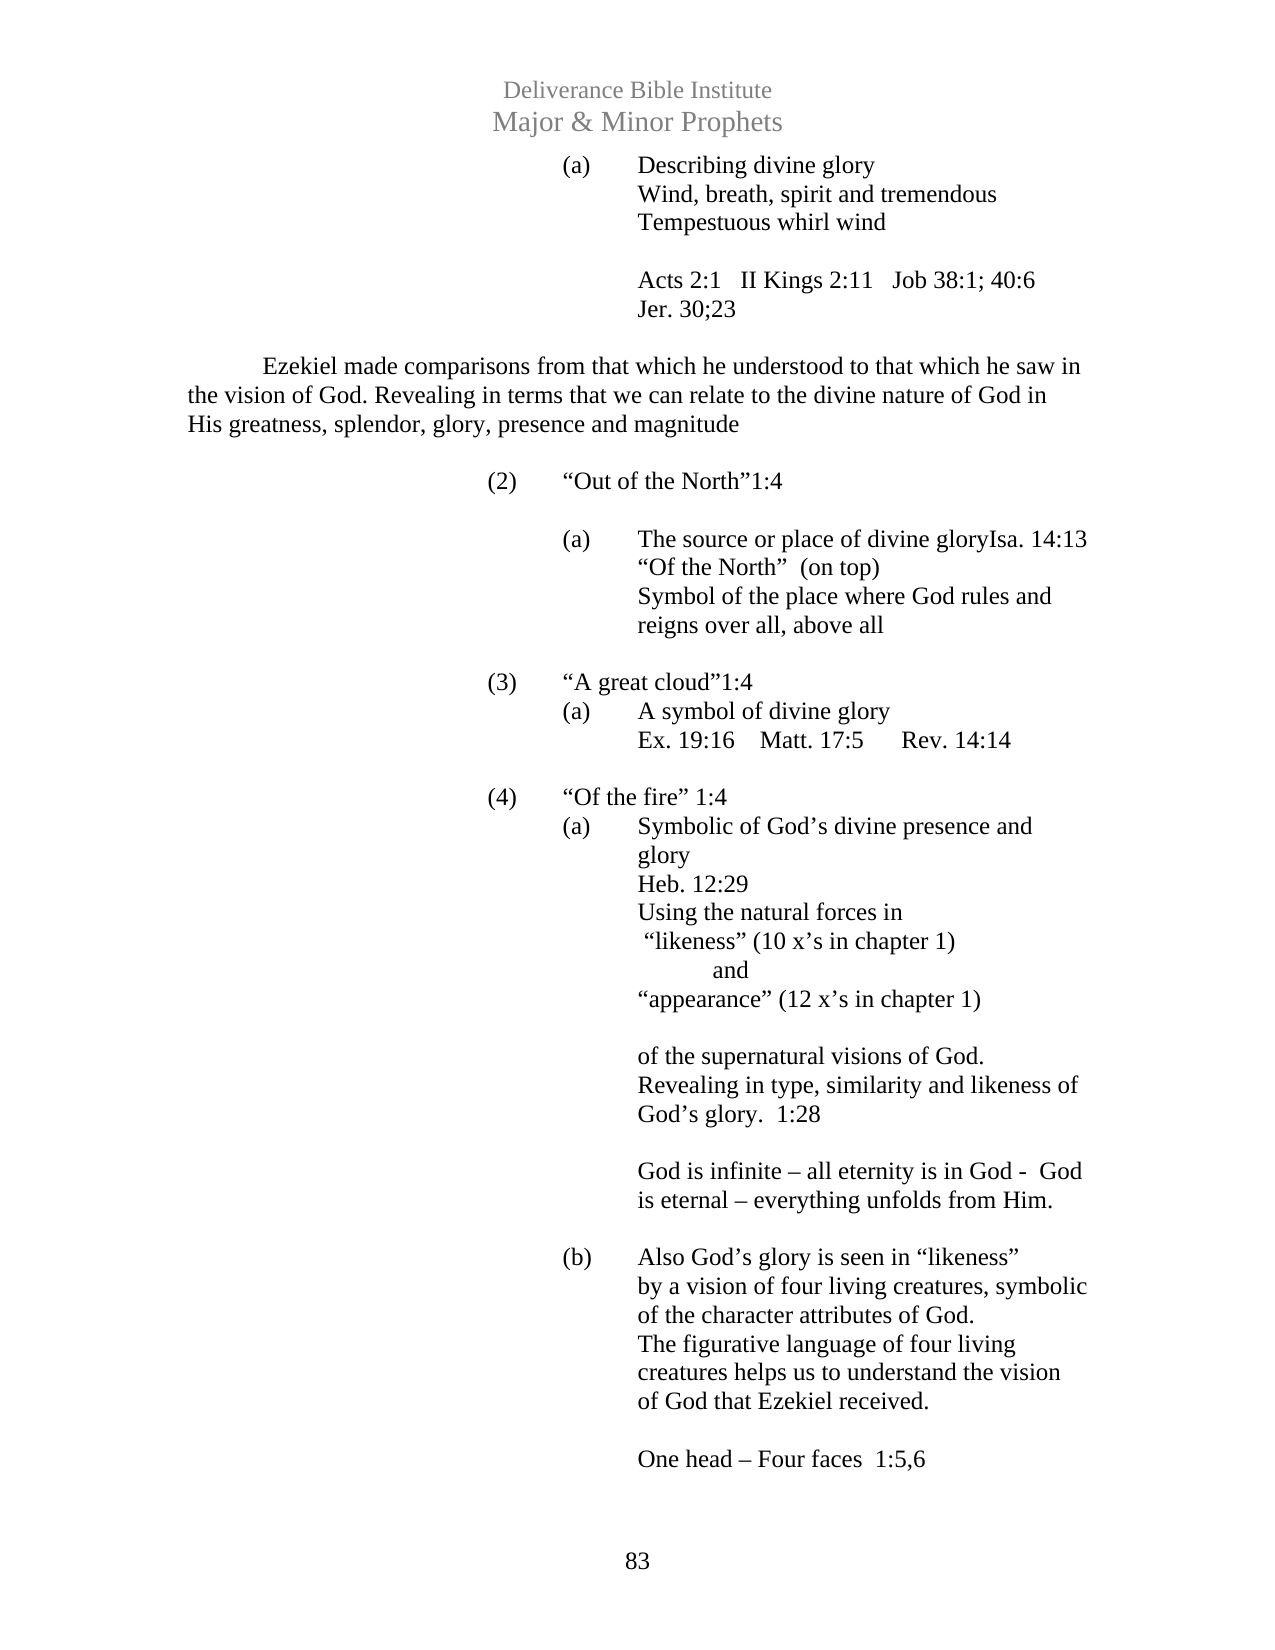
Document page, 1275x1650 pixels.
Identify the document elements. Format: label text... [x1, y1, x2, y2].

text “likeness” (10 x’s in chapter 1) [637, 926, 1087, 955]
text “Of the North” (on top) [187, 552, 1087, 581]
text by a vision of four living creatures, symbolic of the character attributes of God. [637, 1271, 1087, 1329]
text (b) Also God’s glory is seen in “likeness” [187, 1242, 1087, 1271]
text Heb. 12:29 [562, 869, 1087, 897]
text (a) A symbol of divine glory [187, 696, 1087, 725]
text God is infinite – all eternity is in God - God is eternal – everything unfolds from Him. [637, 1156, 1087, 1214]
text (2) “Out of the North”1:4 [187, 466, 1087, 495]
text (4) “Of the fire” 1:4 [412, 782, 1087, 811]
text (3) “A great cloud”1:4 [187, 667, 1087, 696]
text (a) Describing divine glory [337, 150, 1087, 179]
text Wind, breath, spirit and tremendous [337, 179, 1087, 207]
text Tempestuous whirl wind [337, 207, 1087, 236]
text “appearance” (12 x’s in chapter 1) [637, 984, 1087, 1012]
text Acts 2:1 II Kings 2:11 Job 38:1; 40:6 [337, 265, 1087, 294]
text Ex. 19:16 Matt. 17:5 Rev. 14:14 [187, 725, 1087, 754]
text (a) Symbolic of God’s divine presence and glory [562, 811, 1087, 869]
text One head – Four faces 1:5,6 [637, 1444, 1087, 1472]
text Jer. 30;23 [337, 294, 1087, 322]
text Symbol of the place where God rules and reigns over all, above all [637, 581, 1087, 639]
text of the supernatural visions of God. [637, 1041, 1087, 1070]
text (a) The source or place of divine gloryIsa. 14:13 [187, 524, 1087, 552]
text The figurative language of four living creatures helps us to understand the vision of God that Ezekiel received. [637, 1329, 1087, 1415]
text Ezekiel made comparisons from that which he understood to that which he saw in the vision of God. Revealing in terms that we can relate to the divine nature of God in His greatness, splendor, glory, presence and magnitude [187, 351, 1087, 437]
text and [637, 955, 1087, 984]
text Using the natural forces in [562, 897, 1087, 926]
text Revealing in type, similarity and likeness of God’s glory. 1:28 [637, 1070, 1087, 1127]
